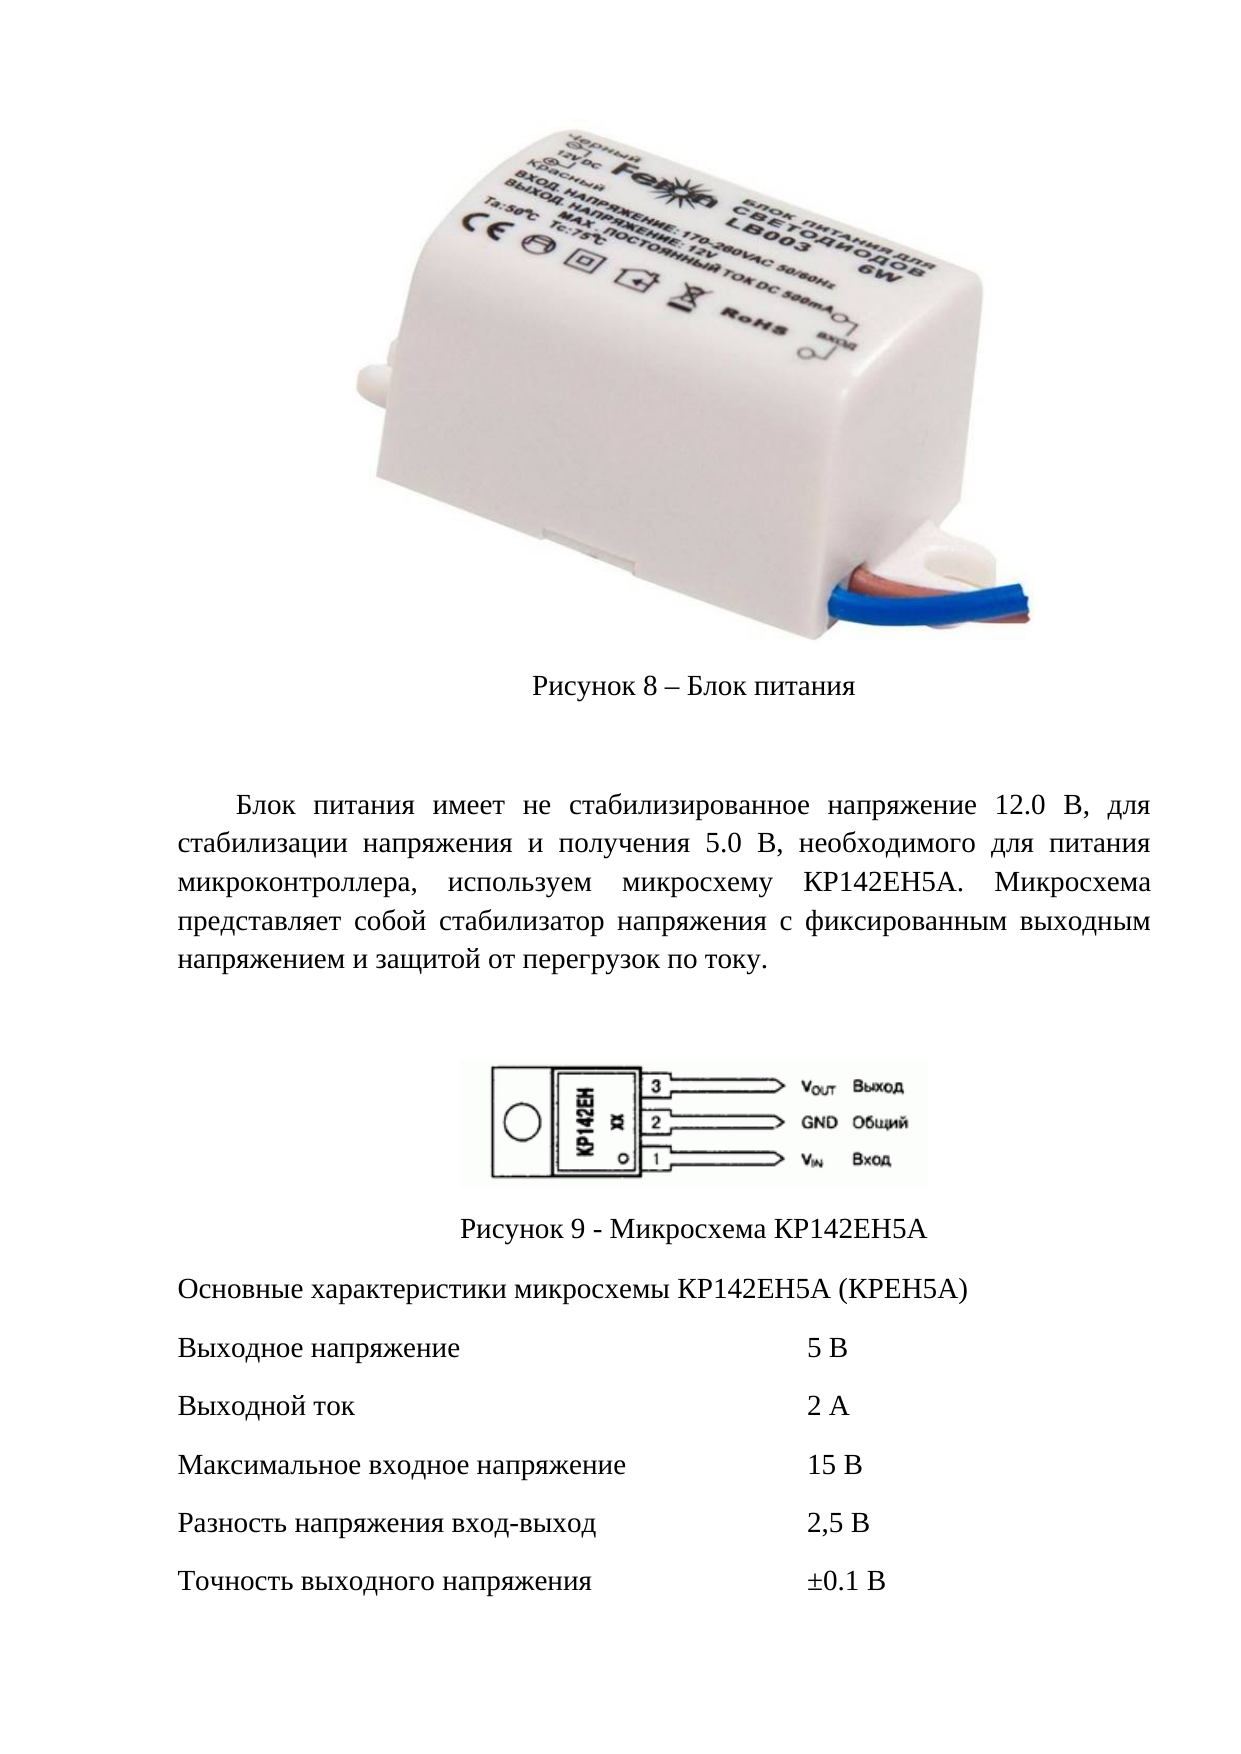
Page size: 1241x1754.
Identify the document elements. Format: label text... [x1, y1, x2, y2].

text Рисунок 9 - Микросхема КР142ЕН5А [177, 1212, 1152, 1245]
text Основные характеристики микросхемы КР142ЕН5А (КРЕН5А) [177, 1271, 1152, 1304]
table_header [177, 1330, 1152, 1621]
picture [459, 1060, 928, 1187]
text Рисунок 8 – Блок питания [177, 668, 1152, 702]
picture [352, 118, 1035, 644]
text Блок питания имеет не стабилизированное напряжение 12.0 В, для стабилизации напряжения и получения 5.0 В, необходимого для питания микроконтроллера, используем микросхему КР142ЕН5А. Микросхема представляет собой стабилизатор напряжения с фиксированным выходным напряжением и защитой от перегрузок по току. [177, 787, 1152, 975]
